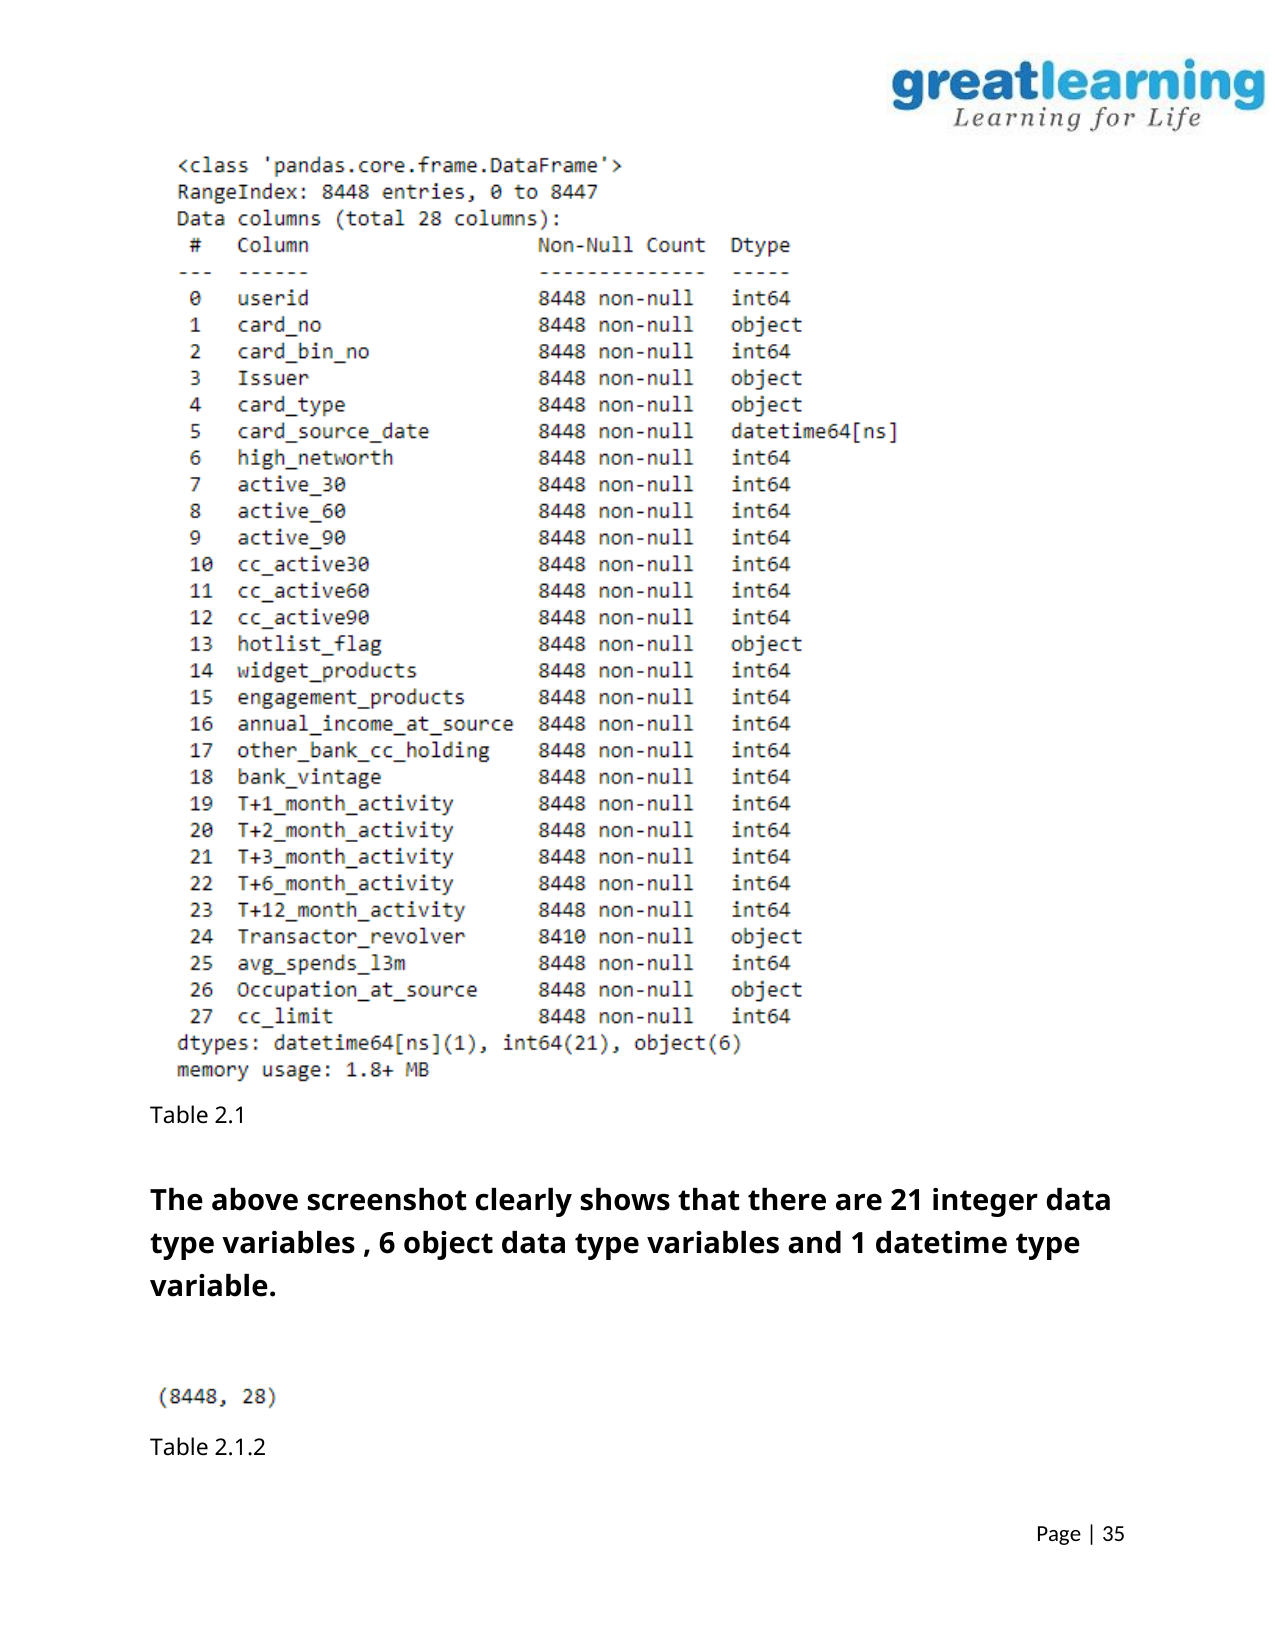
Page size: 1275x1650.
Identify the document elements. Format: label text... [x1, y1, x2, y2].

text Table 2.1.2 [150, 1375, 1125, 1492]
text The above screenshot clearly shows that there are 21 integer data type variables , 6 object data type variables and 1 datetime type variable. [150, 1180, 1125, 1305]
picture [886, 53, 1269, 142]
picture [150, 1375, 300, 1429]
picture [150, 150, 922, 1097]
